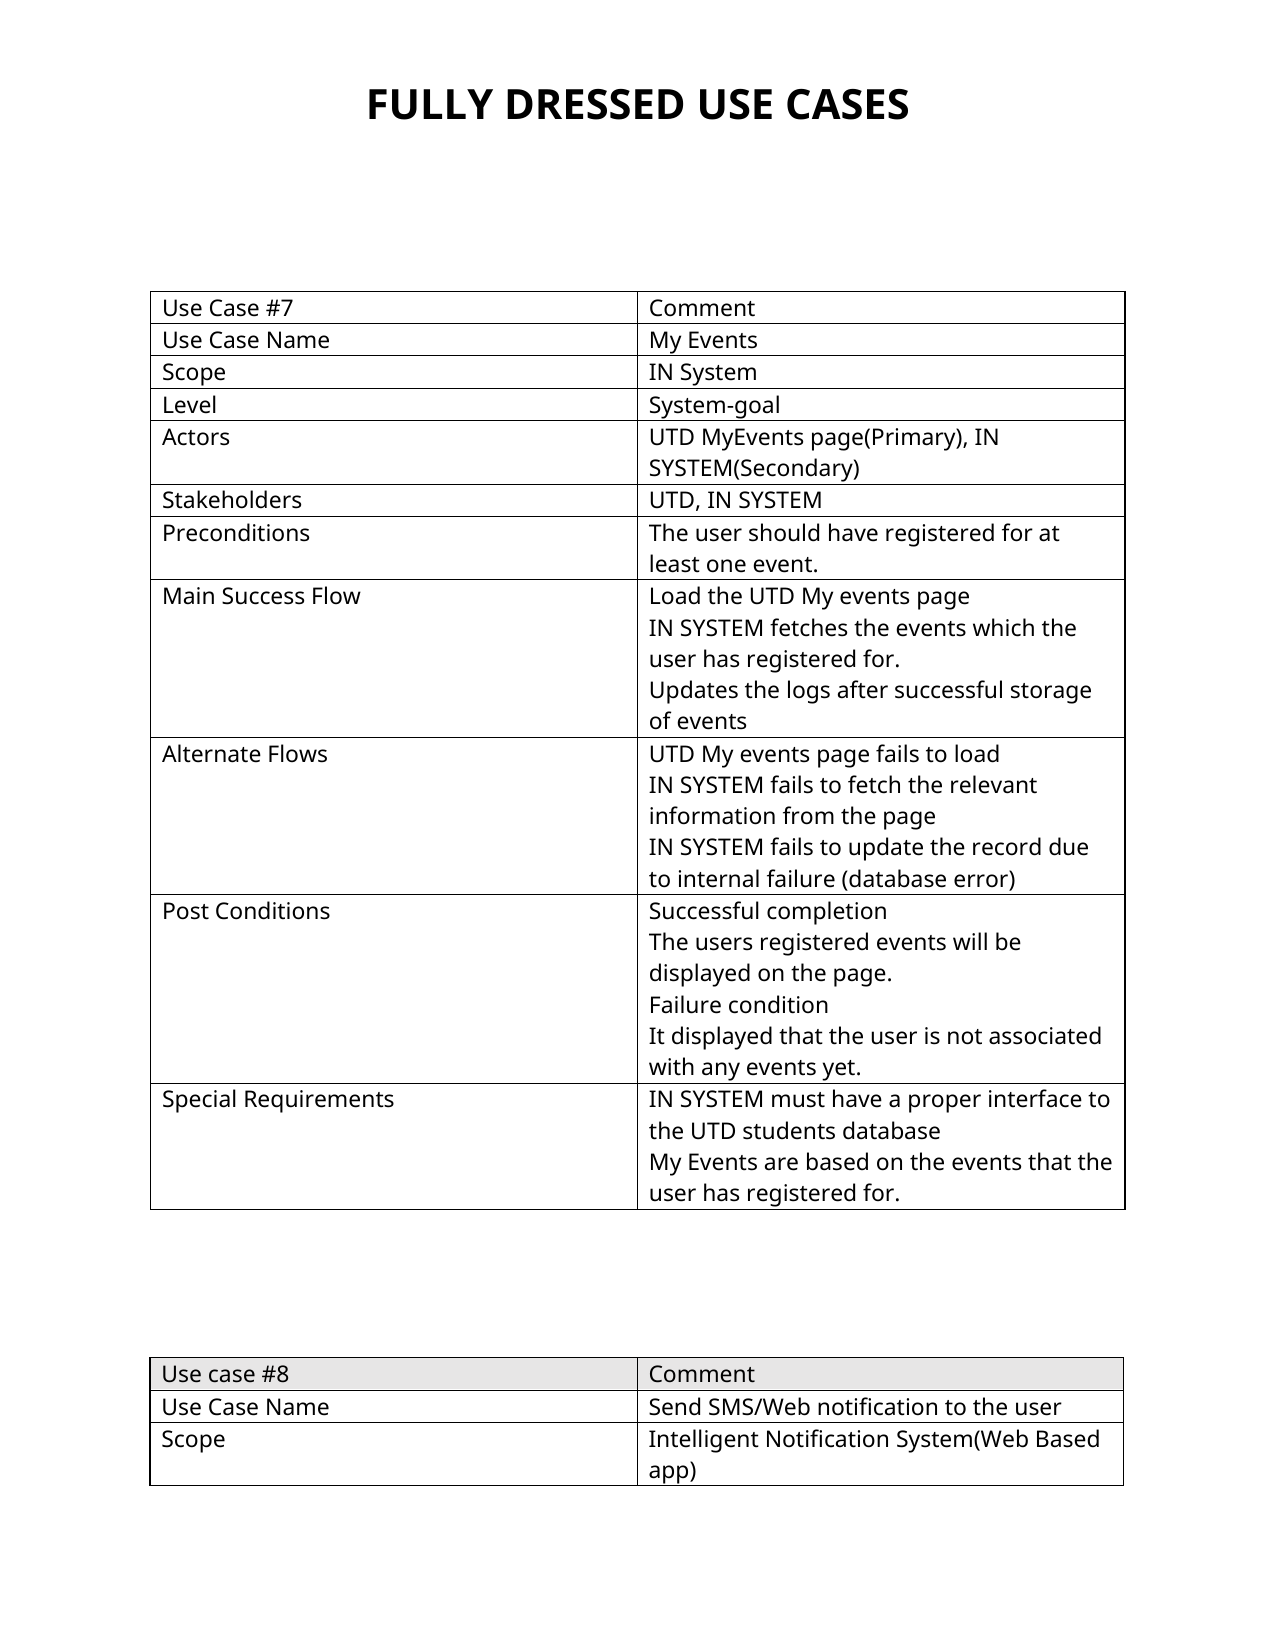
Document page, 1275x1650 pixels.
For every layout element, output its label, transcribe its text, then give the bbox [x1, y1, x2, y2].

table_header Comment [638, 1358, 1123, 1389]
table_cell Use Case Name [151, 324, 637, 355]
table_cell Intelligent Notification System(Web Based app) [638, 1423, 1123, 1485]
table_cell Send SMS/Web notification to the user [638, 1391, 1123, 1422]
table_cell UTD, IN SYSTEM [638, 485, 1124, 516]
table_cell Main Success Flow [151, 580, 637, 737]
table_cell Preconditions [151, 517, 637, 579]
table_cell Special Requirements [151, 1084, 637, 1208]
table_cell Scope [151, 1423, 637, 1485]
table_cell Use Case Name [151, 1391, 637, 1422]
table_cell The user should have registered for at least one event. [638, 517, 1124, 579]
table_cell Level [151, 389, 637, 420]
table_cell System-goal [638, 389, 1124, 420]
table_cell Actors [151, 421, 637, 483]
table_cell UTD My events page fails to load IN SYSTEM fails to fetch the relevant information from the page IN SYSTEM fails to update the record due to internal failure (database error) [638, 738, 1124, 894]
table_cell IN System [638, 356, 1124, 388]
table_cell UTD MyEvents page(Primary), IN SYSTEM(Secondary) [638, 421, 1124, 483]
table_header Use case #8 [151, 1358, 637, 1389]
table_cell Scope [151, 356, 637, 388]
table_header Comment [638, 292, 1124, 323]
table_cell IN SYSTEM must have a proper interface to the UTD students database My Events are based on the events that the user has registered for. [638, 1084, 1124, 1208]
table_header Use Case #7 [151, 292, 637, 323]
table_cell Alternate Flows [151, 738, 637, 894]
table_cell Post Conditions [151, 895, 637, 1082]
table_cell My Events [638, 324, 1124, 355]
table_cell Successful completion The users registered events will be displayed on the page. Failure condition It displayed that the user is not associated with any events yet. [638, 895, 1124, 1082]
table_cell Stakeholders [151, 485, 637, 516]
table_cell Load the UTD My events page IN SYSTEM fetches the events which the user has registered for. Updates the logs after successful storage of events [638, 580, 1124, 737]
